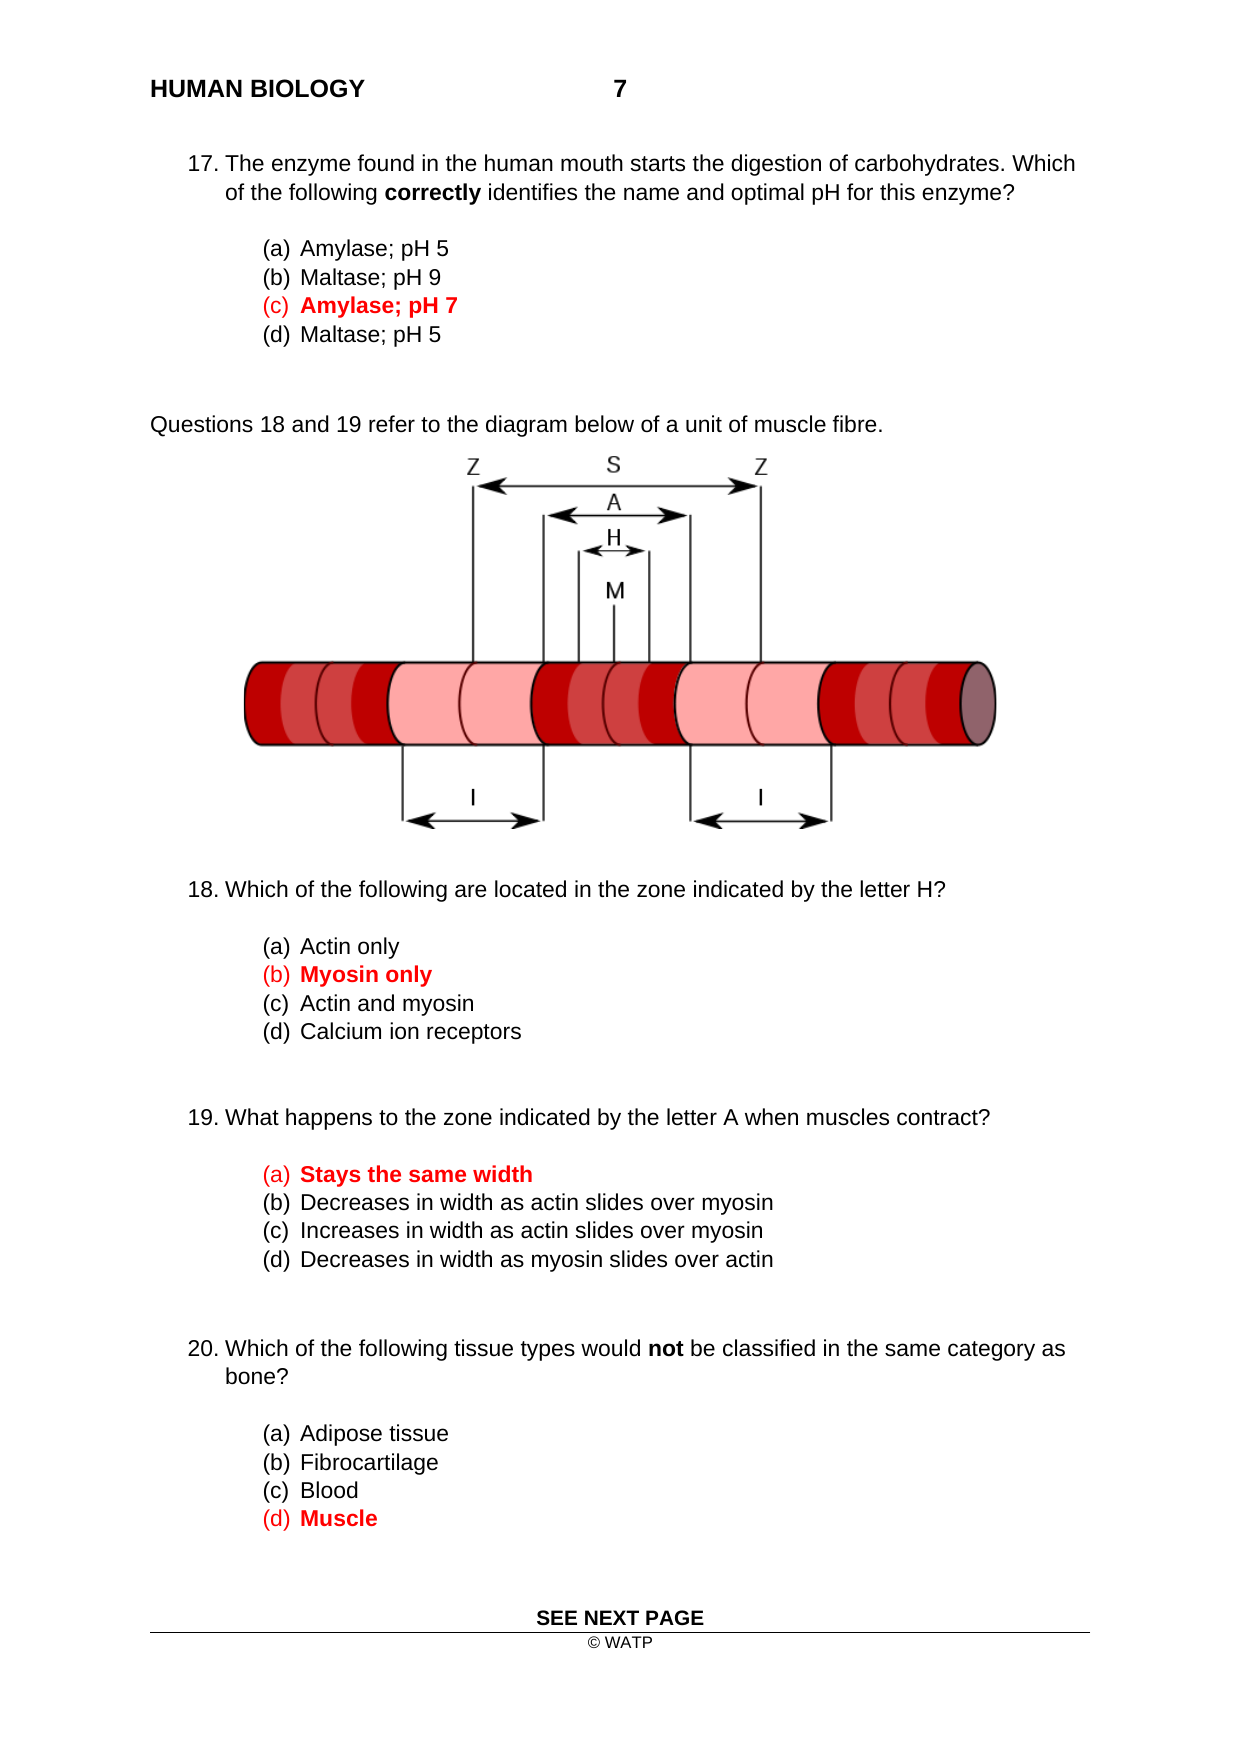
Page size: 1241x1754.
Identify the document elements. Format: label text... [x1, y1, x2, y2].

text Questions 18 and 19 refer to the diagram below of a unit of muscle fibre. [150, 411, 1090, 437]
list Amylase; pH 7 [262, 292, 1090, 318]
list Actin only [262, 933, 1090, 959]
list Adipose tissue [262, 1420, 1090, 1446]
picture [243, 456, 997, 829]
list Actin and myosin [262, 990, 1090, 1016]
list Muscle [262, 1505, 1090, 1532]
list Decreases in width as myosin slides over actin [262, 1246, 1090, 1272]
list Increases in width as actin slides over myosin [262, 1217, 1090, 1244]
list Maltase; pH 9 [262, 264, 1090, 290]
list Blood [262, 1477, 1090, 1503]
list Decreases in width as actin slides over myosin [262, 1189, 1090, 1215]
list What happens to the zone indicated by the letter A when muscles contract? [187, 1104, 1090, 1130]
list Which of the following tissue types would not be classified in the same category as bone? [187, 1335, 1090, 1389]
list The enzyme found in the human mouth starts the digestion of carbohydrates. Which of the following correctly identifies the name and optimal pH for this enzyme? [187, 150, 1090, 205]
list Which of the following are located in the zone indicated by the letter H? [187, 876, 1090, 902]
list Fibrocartilage [262, 1448, 1090, 1475]
list Amylase; pH 5 [262, 235, 1090, 262]
list Maltase; pH 5 [262, 321, 1090, 347]
list Myosin only [262, 961, 1090, 988]
list Stays the same width [262, 1161, 1090, 1187]
list Calcium ion receptors [262, 1018, 1090, 1045]
